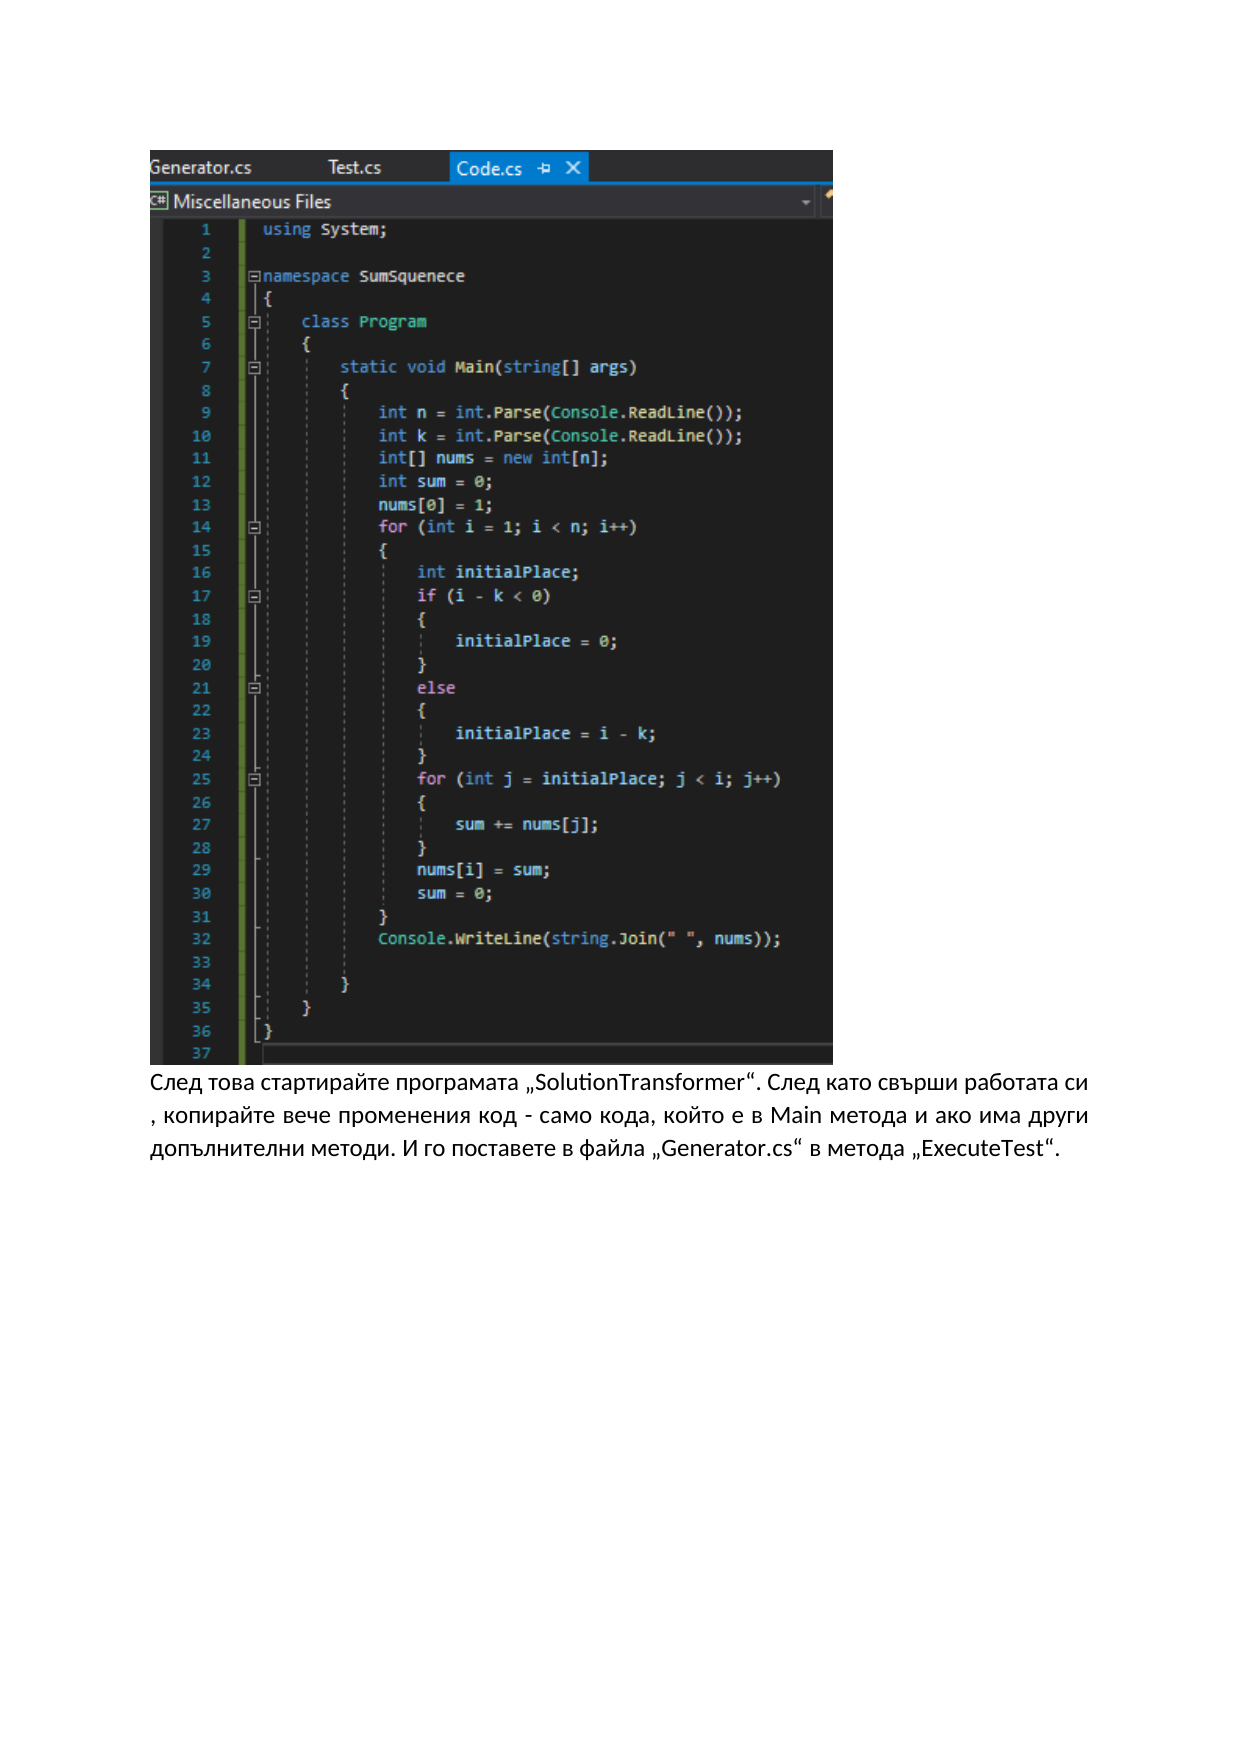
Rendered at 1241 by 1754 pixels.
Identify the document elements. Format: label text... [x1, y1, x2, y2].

picture [150, 150, 833, 1065]
list След това стартирайте програмата „SolutionTransformer“. След като свърши работата си , копирайте вече променения код - само кода, който е в Main метода и ако има други допълнителни методи. И го поставете в файла „Generator.cs“ в метода „ExecuteTest“. [150, 1066, 1090, 1163]
